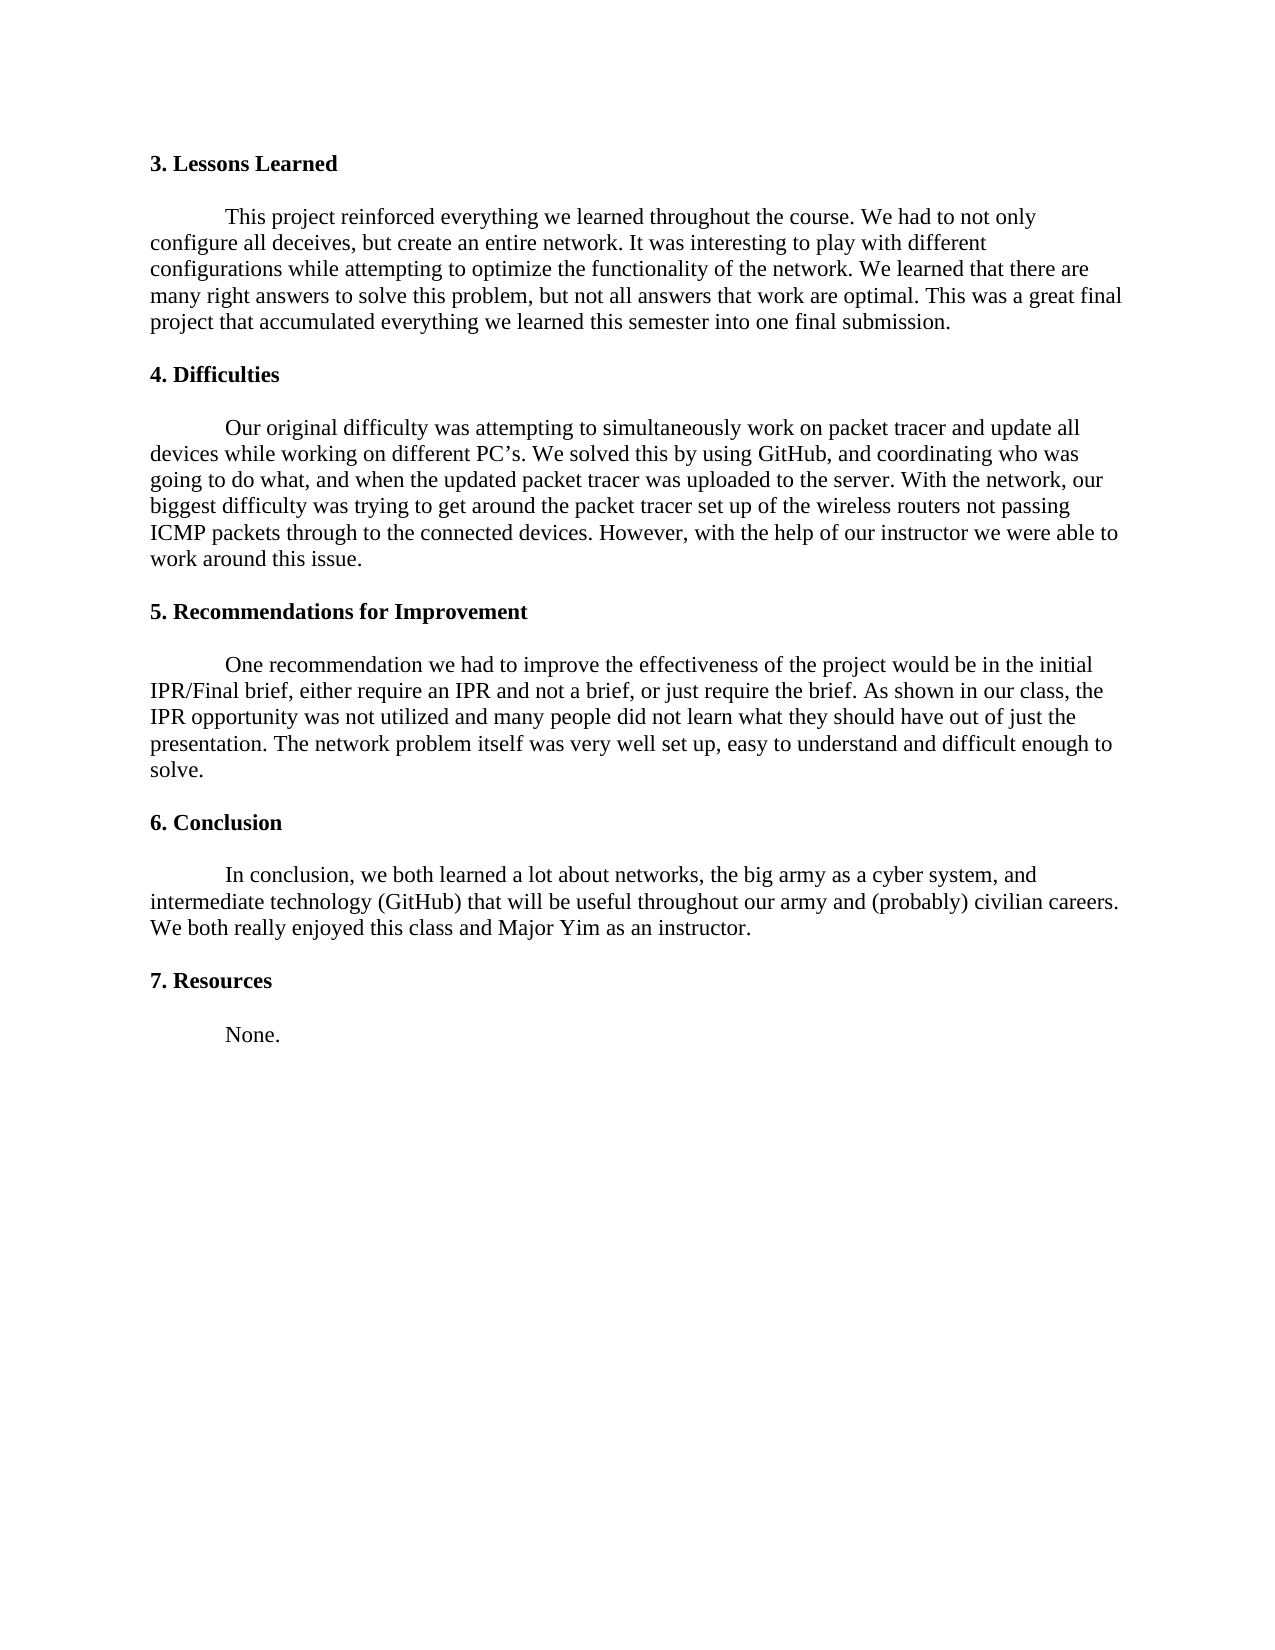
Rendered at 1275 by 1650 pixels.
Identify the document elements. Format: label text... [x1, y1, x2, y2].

text In conclusion, we both learned a lot about networks, the big army as a cyber system, and intermediate technology (GitHub) that will be useful throughout our army and (probably) civilian careers. We both really enjoyed this class and Major Yim as an instructor. [150, 862, 1125, 941]
text 4. Difficulties [150, 361, 1125, 387]
text 7. Resources [150, 967, 1125, 993]
text None. [150, 1021, 1125, 1048]
text 3. Lessons Learned [150, 150, 1125, 176]
text 6. Conclusion [150, 809, 1125, 835]
text Our original difficulty was attempting to simultaneously work on packet tracer and update all devices while working on different PC’s. We solved this by using GitHub, and coordinating who was going to do what, and when the updated packet tracer was uploaded to the server. With the network, our biggest difficulty was trying to get around the packet tracer set up of the wireless routers not passing ICMP packets through to the connected devices. However, with the help of our instructor we were able to work around this issue. [150, 413, 1125, 572]
text This project reinforced everything we learned throughout the course. We had to not only configure all deceives, but create an entire network. It was interesting to play with different configurations while attempting to optimize the functionality of the network. We learned that there are many right answers to solve this problem, but not all answers that work are optimal. This was a great final project that accumulated everything we learned this semester into one final submission. [150, 203, 1125, 334]
text One recommendation we had to improve the effectiveness of the project would be in the initial IPR/Final brief, either require an IPR and not a brief, or just require the brief. As shown in our class, the IPR opportunity was not utilized and many people did not learn what they should have out of just the presentation. The network problem itself was very well set up, easy to understand and difficult enough to solve. [150, 651, 1125, 782]
text 5. Recommendations for Improvement [150, 598, 1125, 624]
